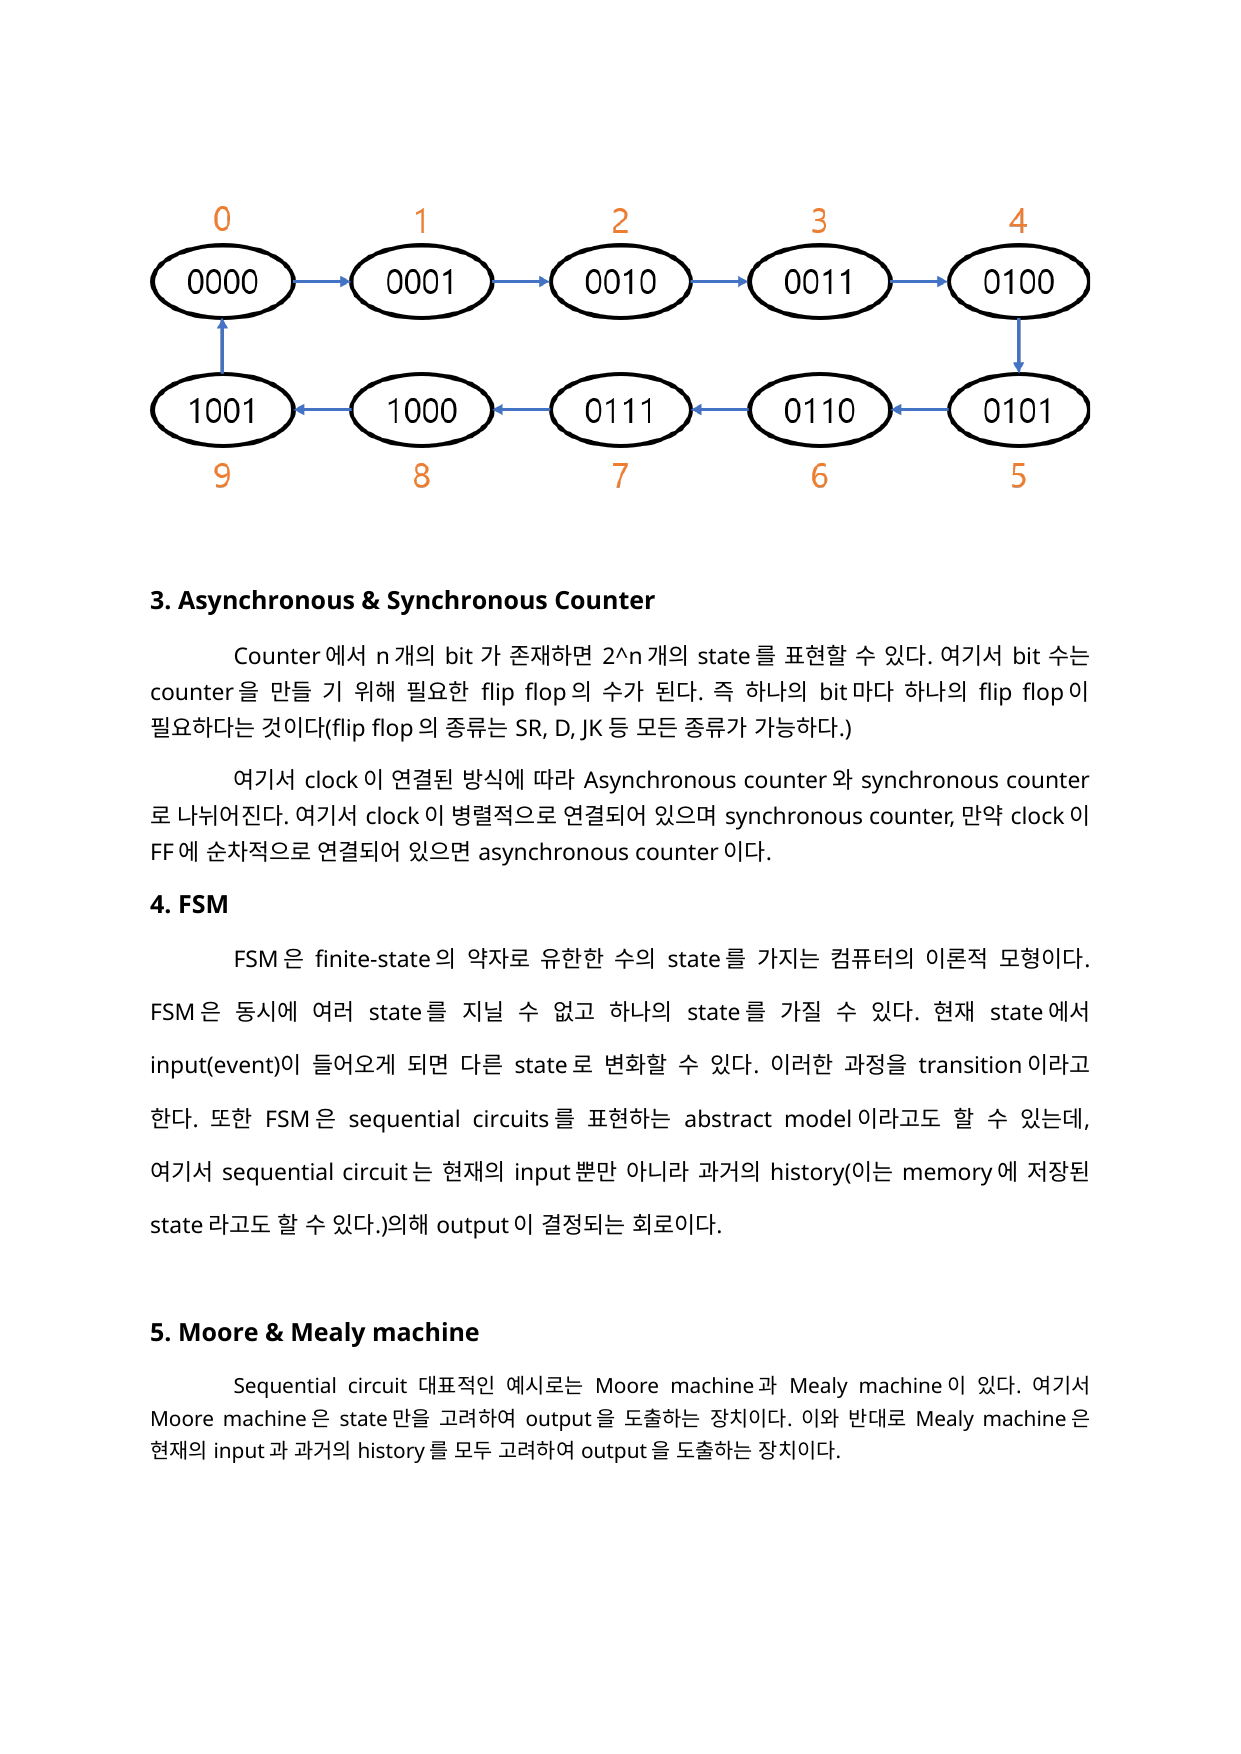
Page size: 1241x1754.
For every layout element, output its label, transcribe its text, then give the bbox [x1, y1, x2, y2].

picture [150, 177, 1091, 516]
text 여기서 clock이 연결된 방식에 따라 Asynchronous counter와 synchronous counter로 나뉘어진다. 여기서 clock이 병렬적으로 연결되어 있으며 synchronous counter, 만약 clock이 FF에 순차적으로 연결되어 있으면 asynchronous counter이다. [150, 762, 1090, 867]
text FSM은 finite-state의 약자로 유한한 수의 state를 가지는 컴퓨터의 이론적 모형이다. FSM은 동시에 여러 state를 지닐 수 없고 하나의 state를 가질 수 있다. 현재 state에서 input(event)이 들어오게 되면 다른 state로 변화할 수 있다. 이러한 과정을 transition이라고 한다. 또한 FSM은 sequential circuits를 표현하는 abstract model이라고도 할 수 있는데, 여기서 sequential circuit는 현재의 input뿐만 아니라 과거의 history(이는 memory에 저장된 state라고도 할 수 있다.)의해 output이 결정되는 회로이다. [150, 941, 1090, 1240]
text 5. Moore & Mealy machine [150, 1315, 1090, 1349]
text Counter에서 n개의 bit 가 존재하면 2^n개의 state를 표현할 수 있다. 여기서 bit 수는 counter을 만들 기 위해 필요한 flip flop의 수가 된다. 즉 하나의 bit마다 하나의 flip flop이 필요하다는 것이다(flip flop의 종류는 SR, D, JK 등 모든 종류가 가능하다.) [150, 637, 1090, 743]
text 3. Asynchronous & Synchronous Counter [150, 583, 1090, 617]
text 4. FSM [150, 886, 1090, 921]
text Sequential circuit 대표적인 예시로는 Moore machine과 Mealy machine이 있다. 여기서 Moore machine은 state만을 고려하여 output을 도출하는 장치이다. 이와 반대로 Mealy machine은 현재의 input과 과거의 history를 모두 고려하여 output을 도출하는 장치이다. [150, 1369, 1090, 1465]
